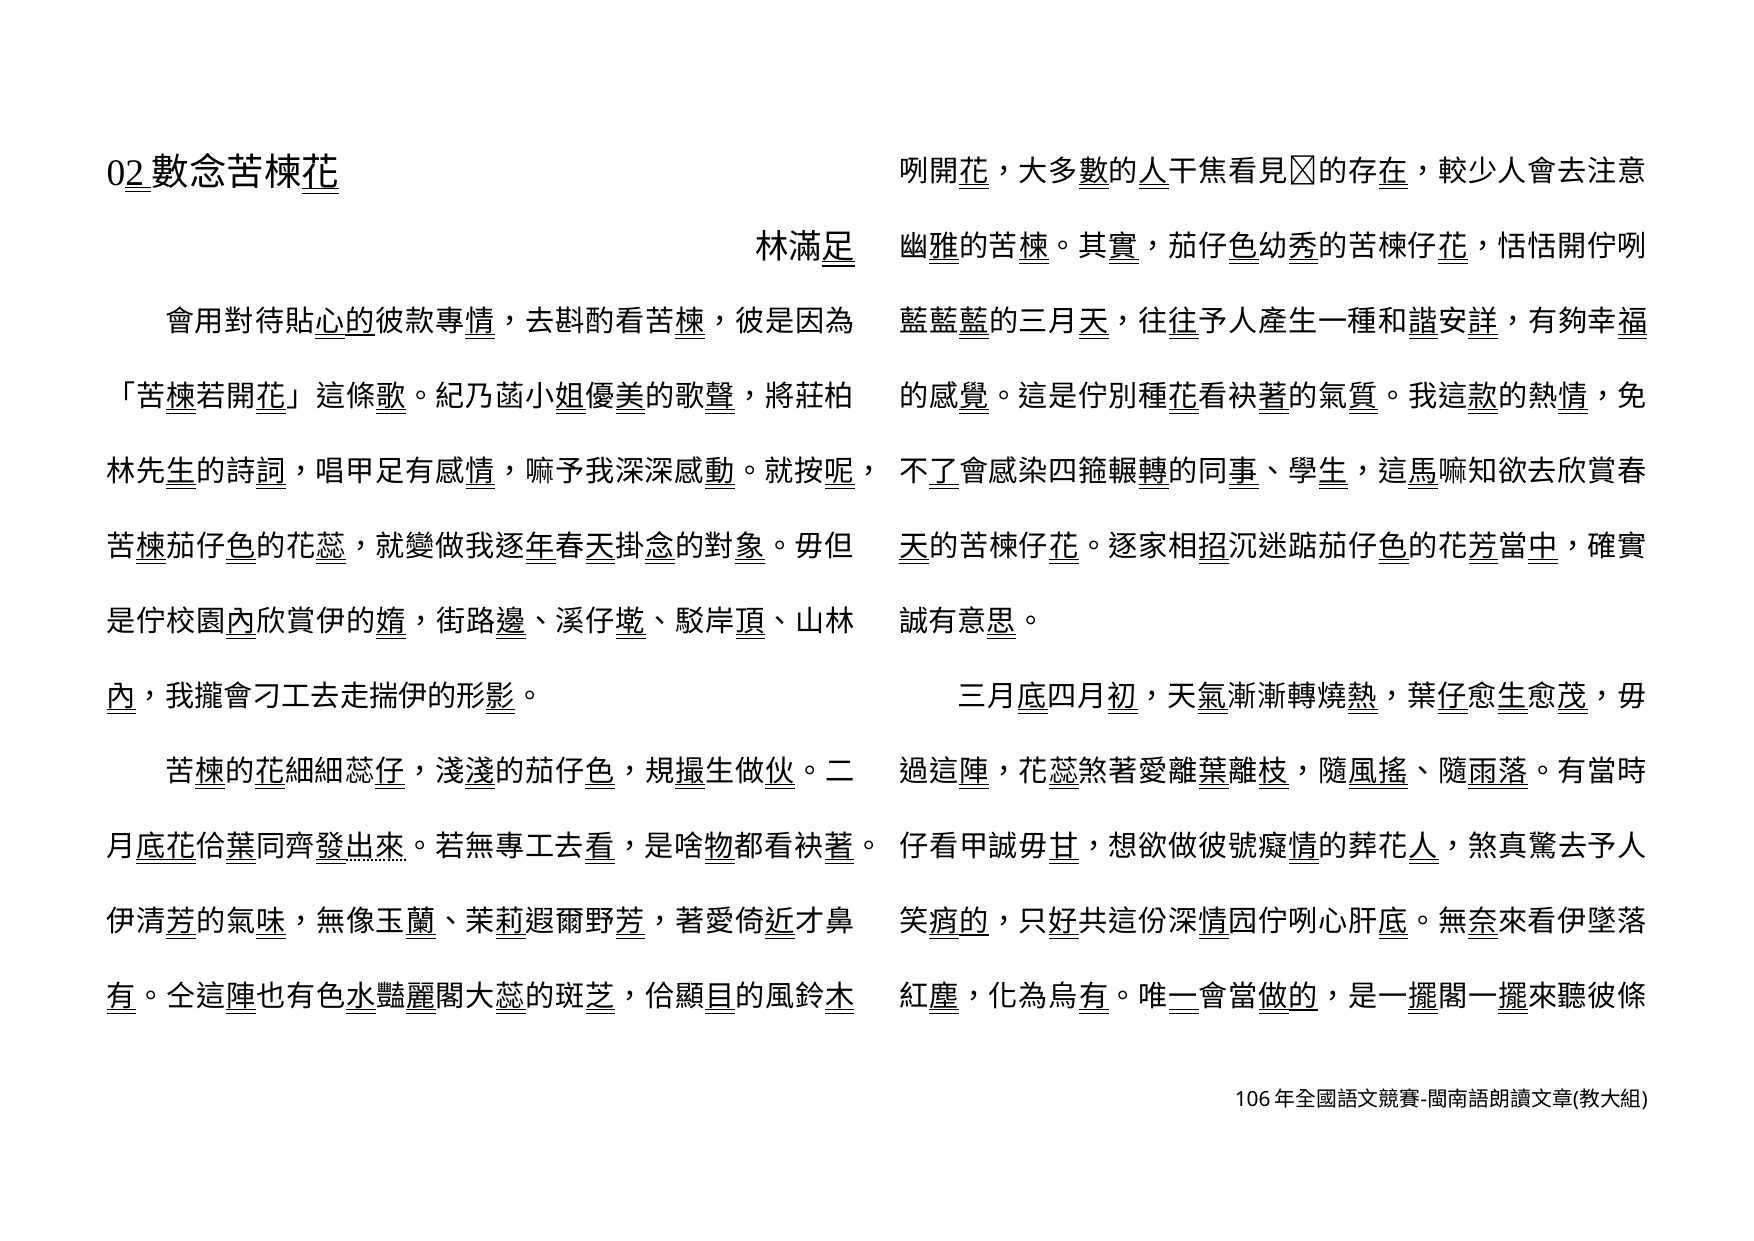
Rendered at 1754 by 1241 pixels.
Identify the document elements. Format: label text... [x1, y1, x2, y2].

text 苦楝的花細細蕊仔，淺淺的茄仔色，規撮生做伙。二月底花佮葉同齊發出來。若無專工去看，是啥物都看袂著。伊清芳的氣味，無像玉蘭、茉莉遐爾野芳，著愛倚近才鼻有。仝這陣也有色水豔麗閣大蕊的斑芝，佮顯目的風鈴木咧開花，大多數的人干焦看見的存在，較少人會去注意幽雅的苦楝。其實，茄仔色幼秀的苦楝仔花，恬恬開佇咧藍藍藍的三月天，往往予人產生一種和諧安詳，有夠幸福的感覺。這是佇別種花看袂著的氣質。我這款的熱情，免不了會感染四箍輾轉的同事、學生，這馬嘛知欲去欣賞春天的苦楝仔花。逐家相招沉迷踮茄仔色的花芳當中，確實誠有意思。 [106, 732, 855, 1032]
text 苦楝的花細細蕊仔，淺淺的茄仔色，規撮生做伙。二月底花佮葉同齊發出來。若無專工去看，是啥物都看袂著。伊清芳的氣味，無像玉蘭、茉莉遐爾野芳，著愛倚近才鼻有。仝這陣也有色水豔麗閣大蕊的斑芝，佮顯目的風鈴木咧開花，大多數的人干焦看見的存在，較少人會去注意幽雅的苦楝。其實，茄仔色幼秀的苦楝仔花，恬恬開佇咧藍藍藍的三月天，往往予人產生一種和諧安詳，有夠幸福的感覺。這是佇別種花看袂著的氣質。我這款的熱情，免不了會感染四箍輾轉的同事、學生，這馬嘛知欲去欣賞春天的苦楝仔花。逐家相招沉迷踮茄仔色的花芳當中，確實誠有意思。 [899, 132, 1648, 657]
text 林滿足 [106, 207, 855, 282]
text 三月底四月初，天氣漸漸轉燒熱，葉仔愈生愈茂，毋過這陣，花蕊煞著愛離葉離枝，隨風搖、隨雨落。有當時仔看甲誠毋甘，想欲做彼號癡情的葬花人，煞真驚去予人笑痟的，只好共這份深情囥佇咧心肝底。無奈來看伊墜落紅塵，化為烏有。唯一會當做的，是一擺閣一擺來聽彼條歌……。 [899, 657, 1648, 1032]
text 02數念苦楝花 [106, 132, 855, 207]
text 會用對待貼心的彼款專情，去斟酌看苦楝，彼是因為「苦楝若開花」這條歌。紀乃菡小姐優美的歌聲，將莊柏林先生的詩詞，唱甲足有感情，嘛予我深深感動。就按呢，苦楝茄仔色的花蕊，就變做我逐年春天掛念的對象。毋但是佇校園內欣賞伊的媠，街路邊、溪仔墘、駁岸頂、山林內，我攏會刁工去走揣伊的形影。 [106, 282, 855, 732]
